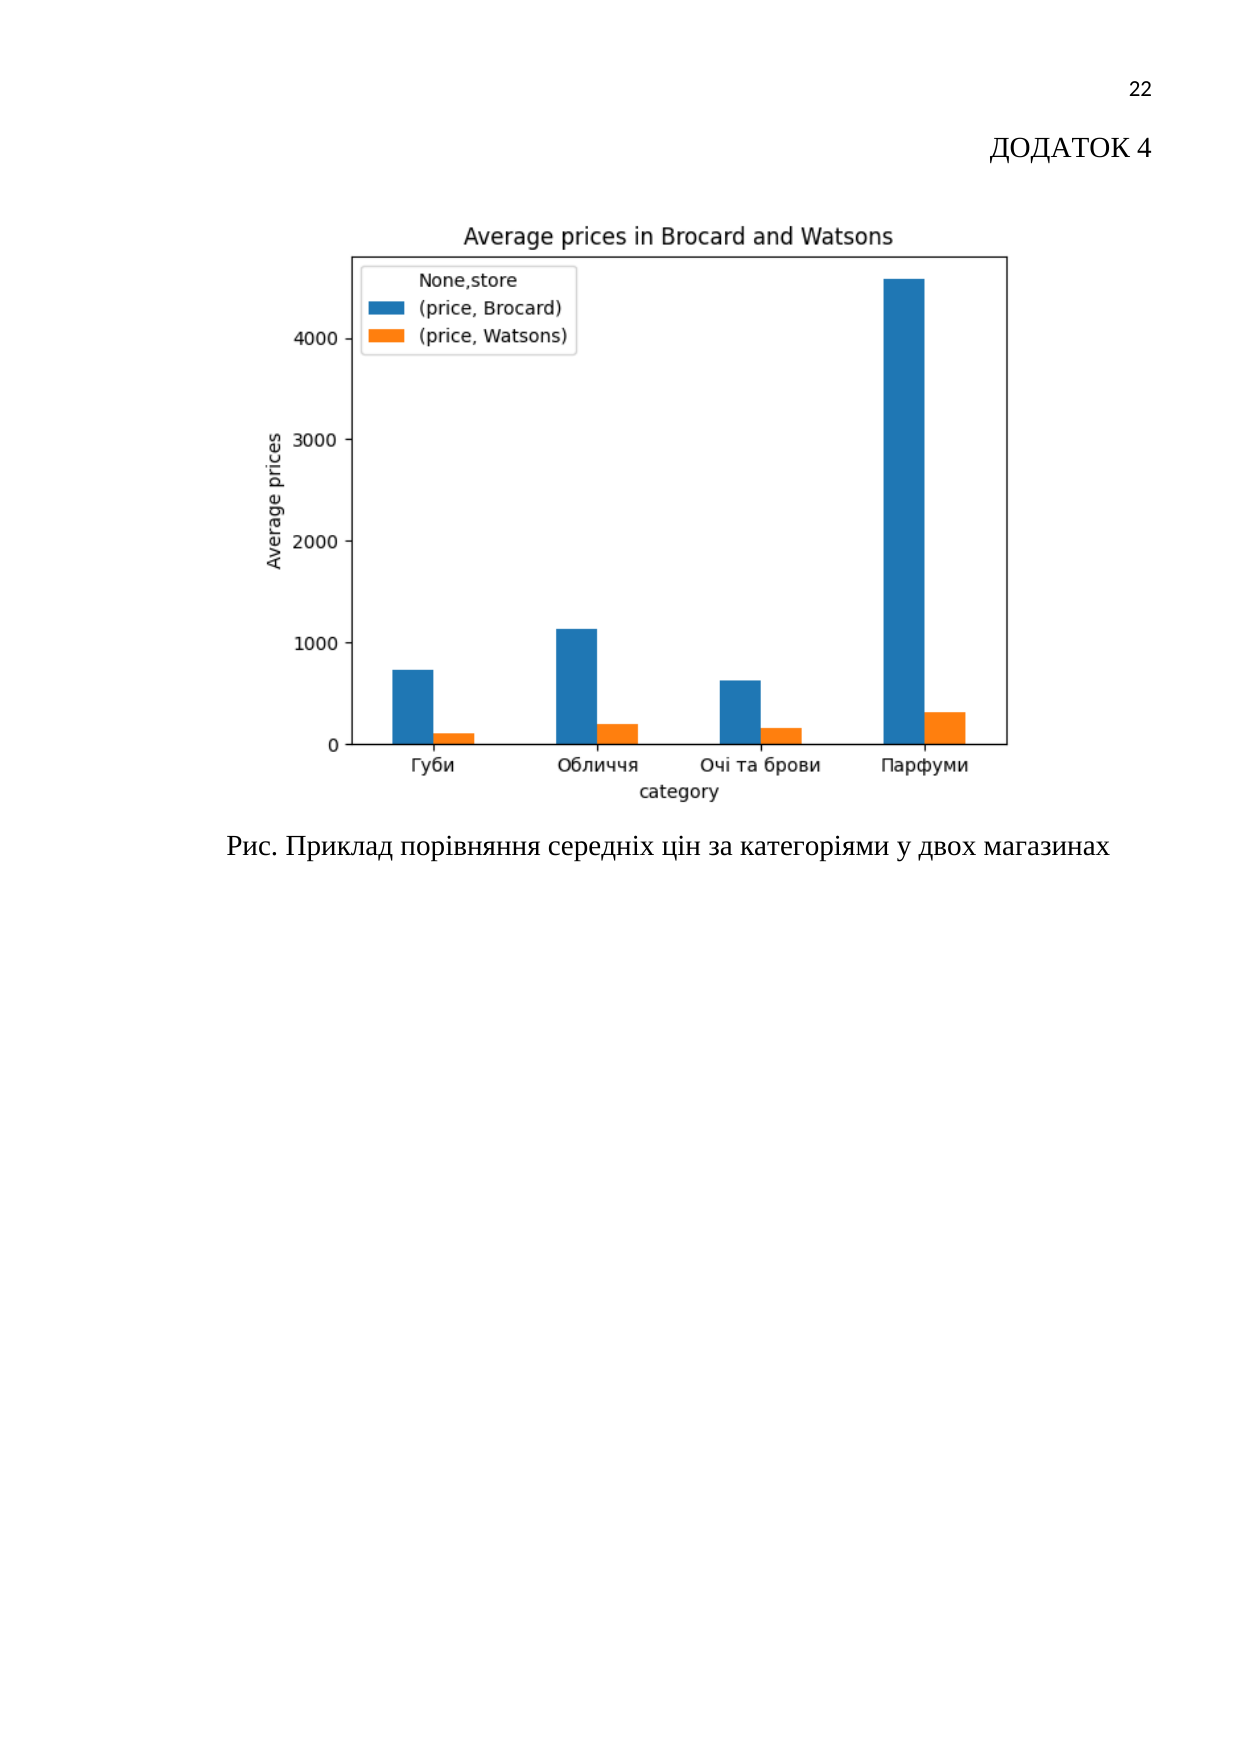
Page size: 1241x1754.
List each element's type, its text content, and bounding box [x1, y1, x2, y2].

text ДОДАТОК 4 [185, 130, 1152, 163]
text Рис. Приклад порівняння середніх цін за категоріями у двох магазинах [185, 828, 1152, 861]
picture [246, 180, 1091, 814]
